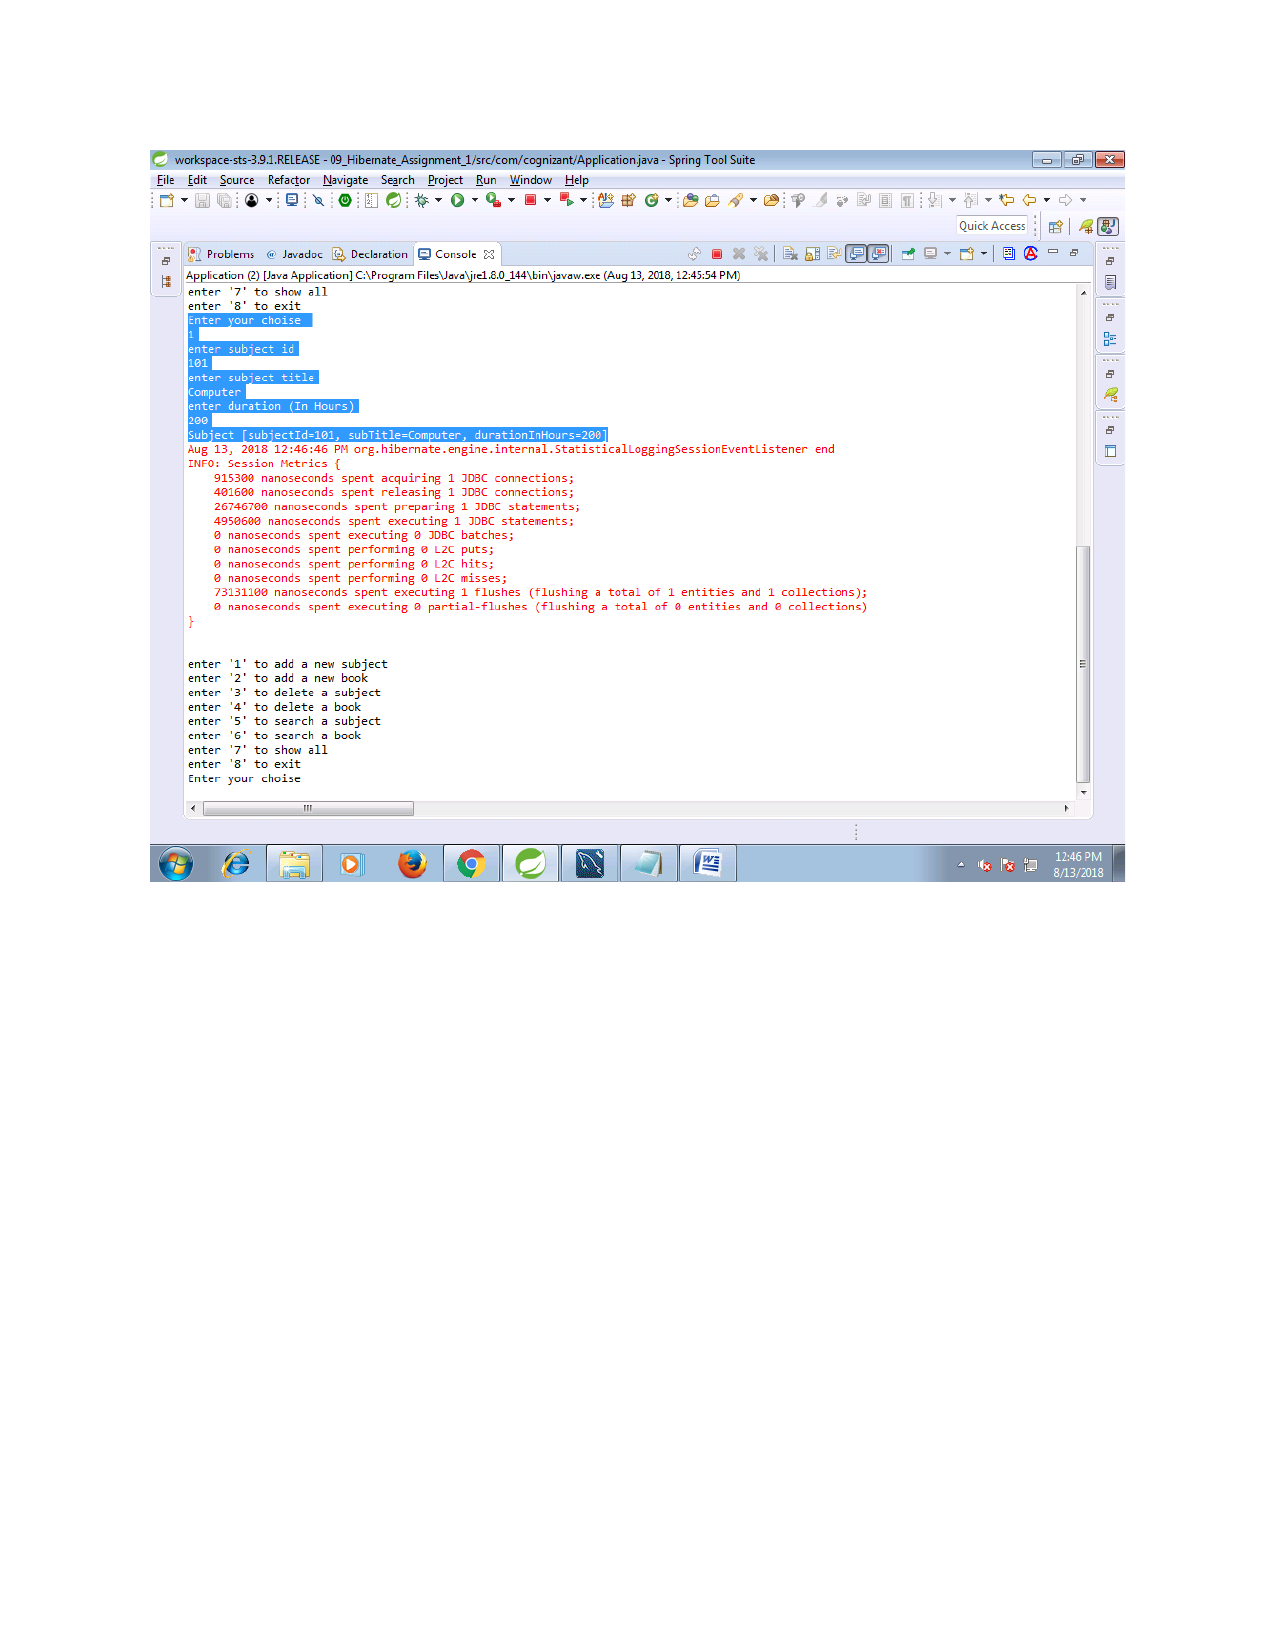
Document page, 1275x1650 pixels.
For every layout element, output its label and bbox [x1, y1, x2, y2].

picture [150, 150, 1125, 882]
